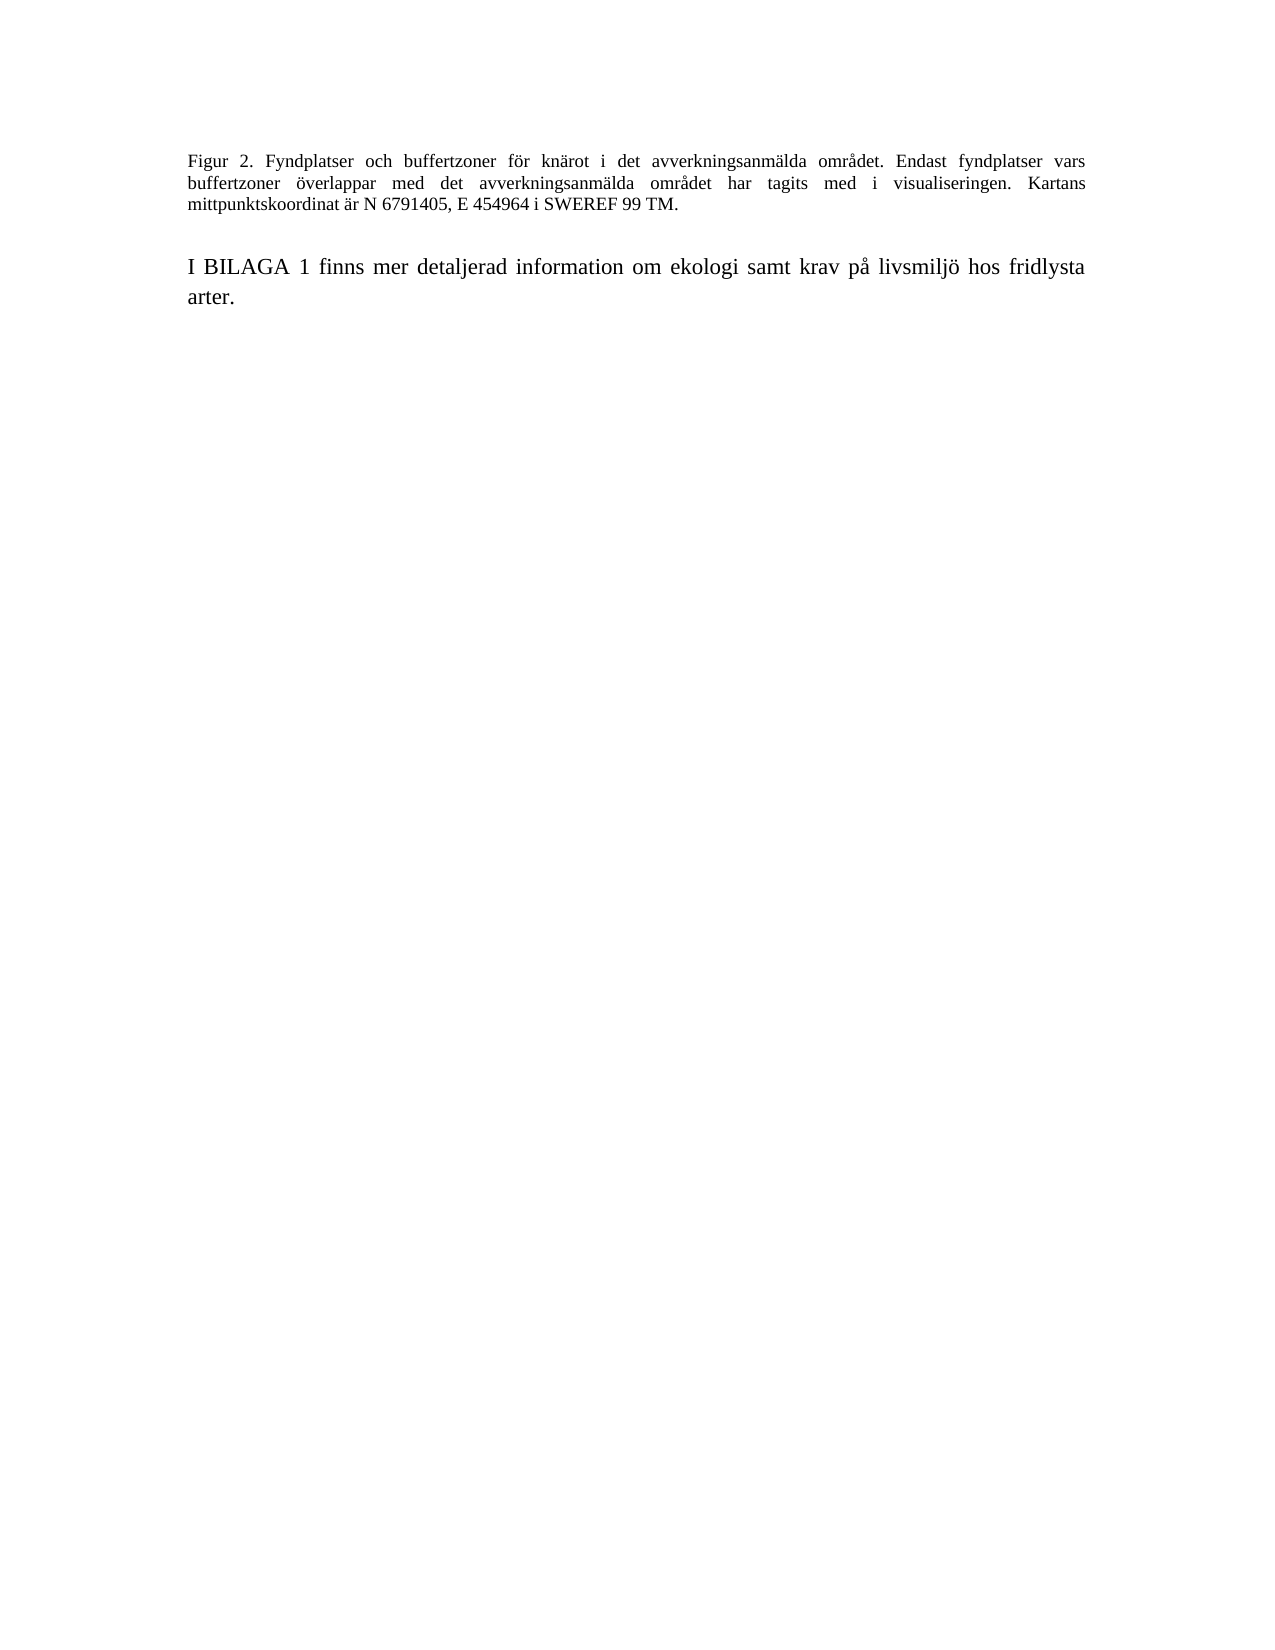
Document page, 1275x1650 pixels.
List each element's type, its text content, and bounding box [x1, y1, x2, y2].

text I BILAGA 1 finns mer detaljerad information om ekologi samt krav på livsmiljö hos fridlysta arter. [187, 253, 1087, 309]
text Figur 2. Fyndplatser och buffertzoner för knärot i det avverkningsanmälda området. Endast fyndplatser vars buffertzoner överlappar med det avverkningsanmälda området har tagits med i visualiseringen. Kartans mittpunktskoordinat är N 6791405, E 454964 i SWEREF 99 TM. [187, 150, 1087, 215]
